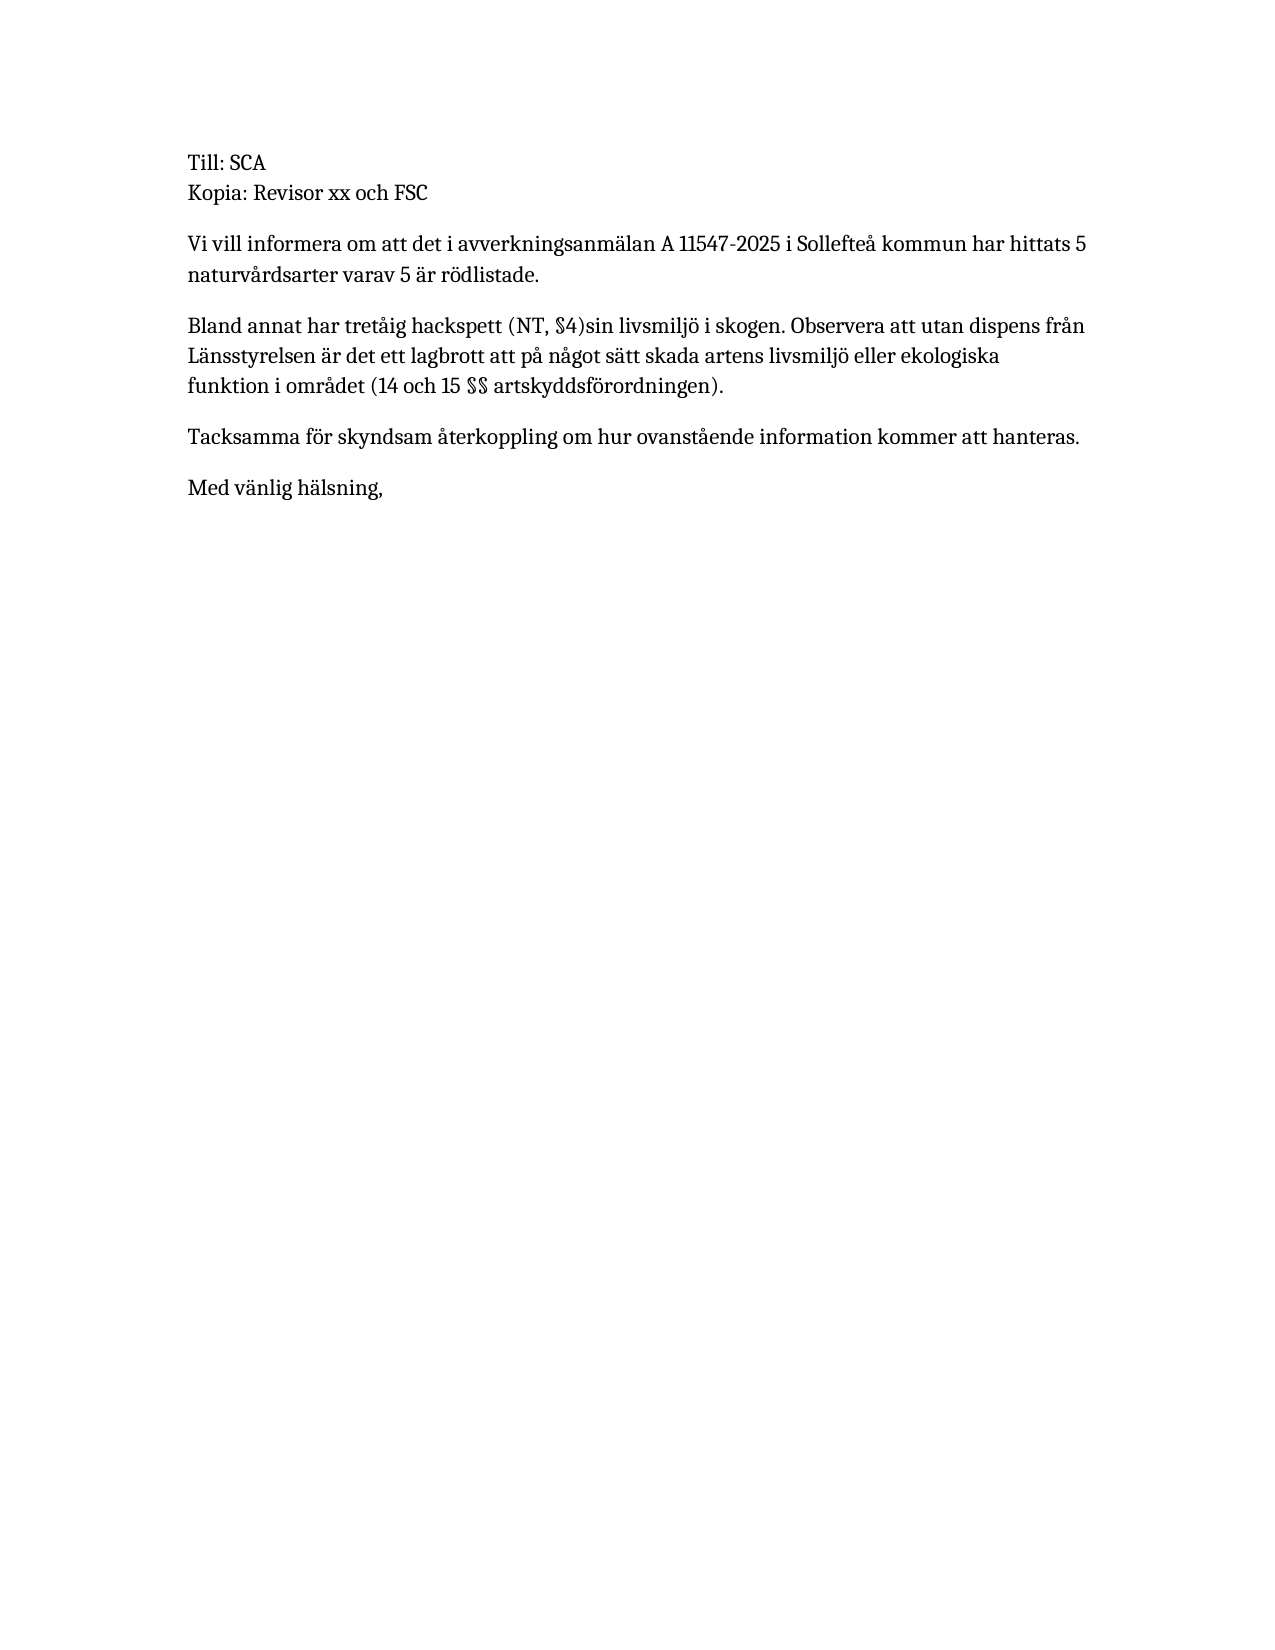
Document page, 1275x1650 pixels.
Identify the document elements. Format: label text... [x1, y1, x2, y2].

text Med vänlig hälsning, [187, 475, 1087, 532]
text Vi vill informera om att det i avverkningsanmälan A 11547-2025 i Sollefteå kommun har hittats 5 naturvårdsarter varav 5 är rödlistade. [187, 231, 1087, 288]
text Till: SCA Kopia: Revisor xx och FSC [187, 150, 1087, 207]
text Tacksamma för skyndsam återkoppling om hur ovanstående information kommer att hanteras. [187, 424, 1087, 450]
text Bland annat har tretåig hackspett (NT, §4)sin livsmiljö i skogen. Observera att utan dispens från Länsstyrelsen är det ett lagbrott att på något sätt skada artens livsmiljö eller ekologiska funktion i området (14 och 15 §§ artskyddsförordningen). [187, 312, 1087, 399]
